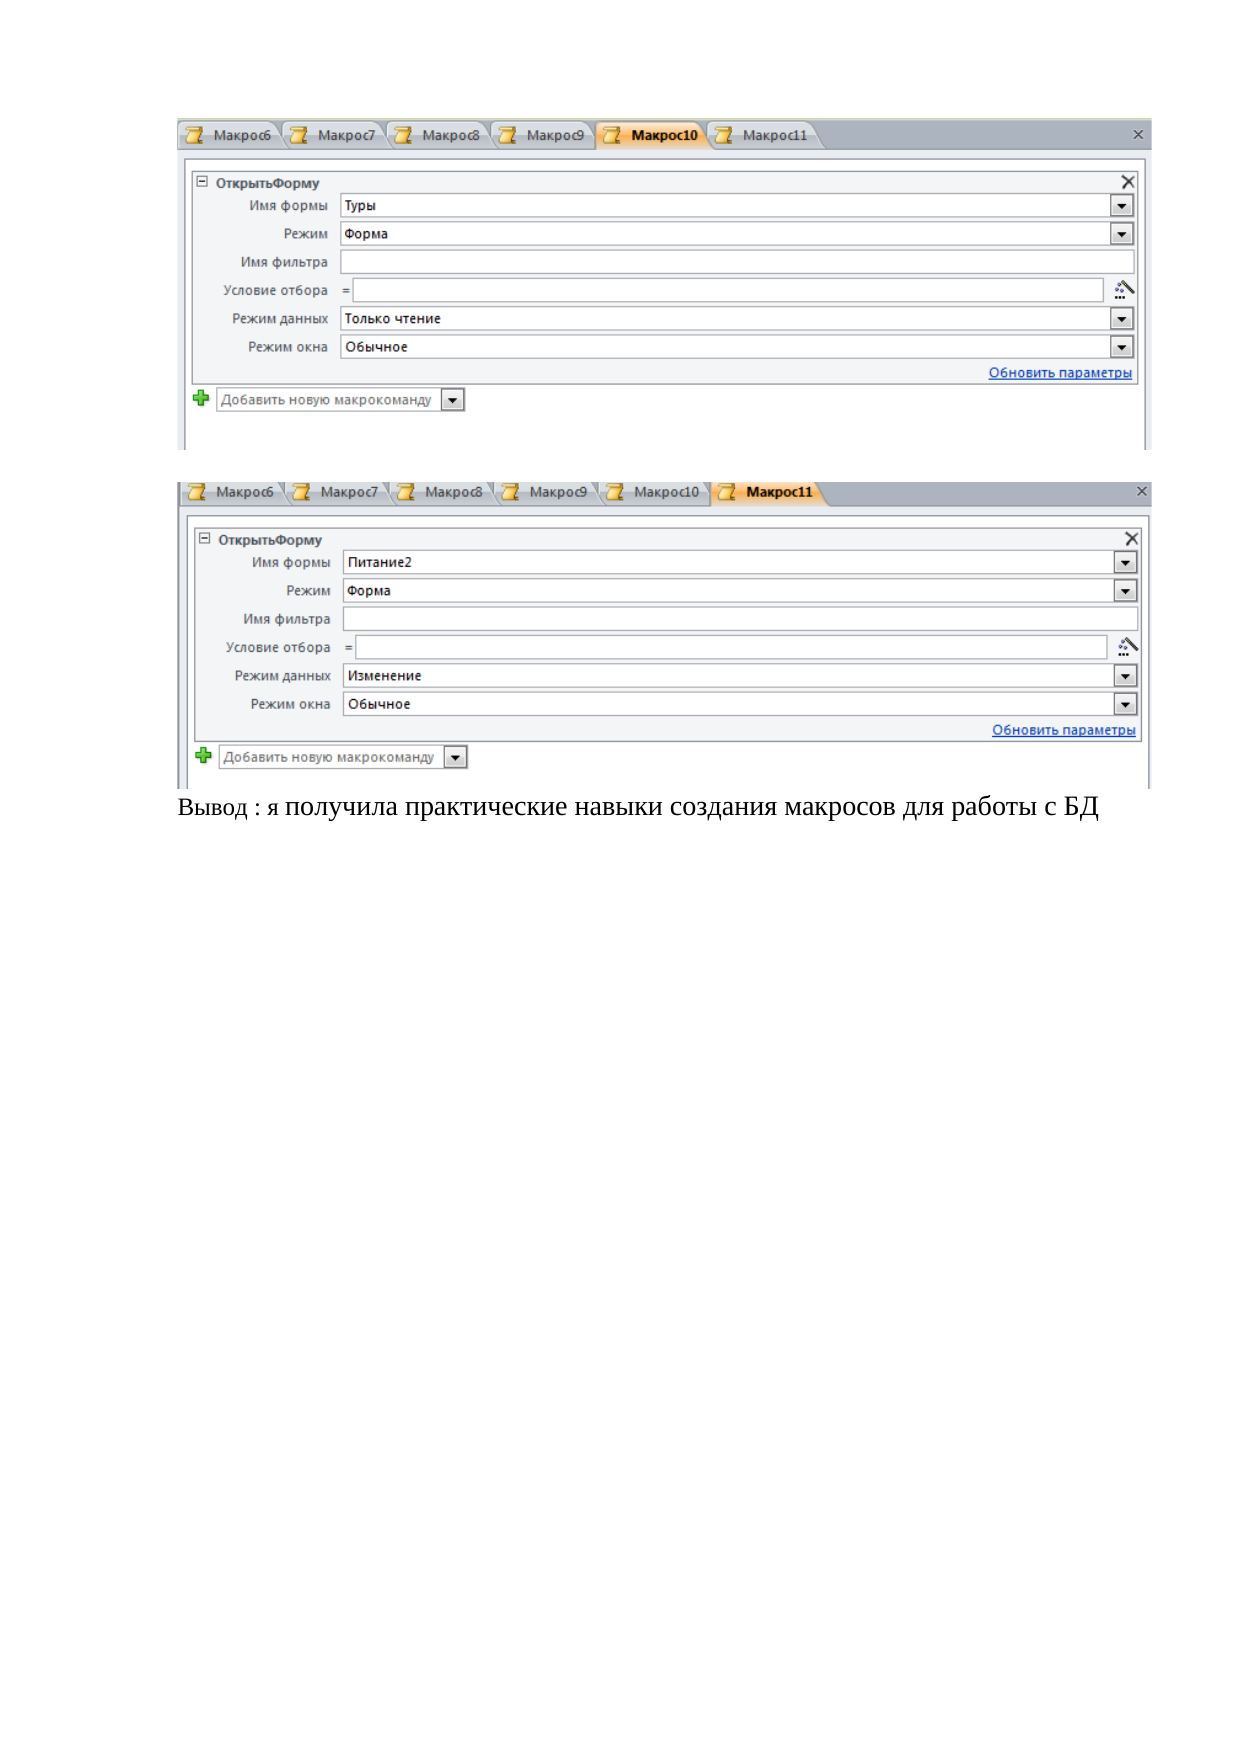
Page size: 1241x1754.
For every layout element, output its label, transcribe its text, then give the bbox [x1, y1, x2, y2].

picture [177, 118, 1152, 450]
text Вывод : я получила практические навыки создания макросов для работы с БД [177, 789, 1152, 821]
picture [177, 482, 1152, 789]
